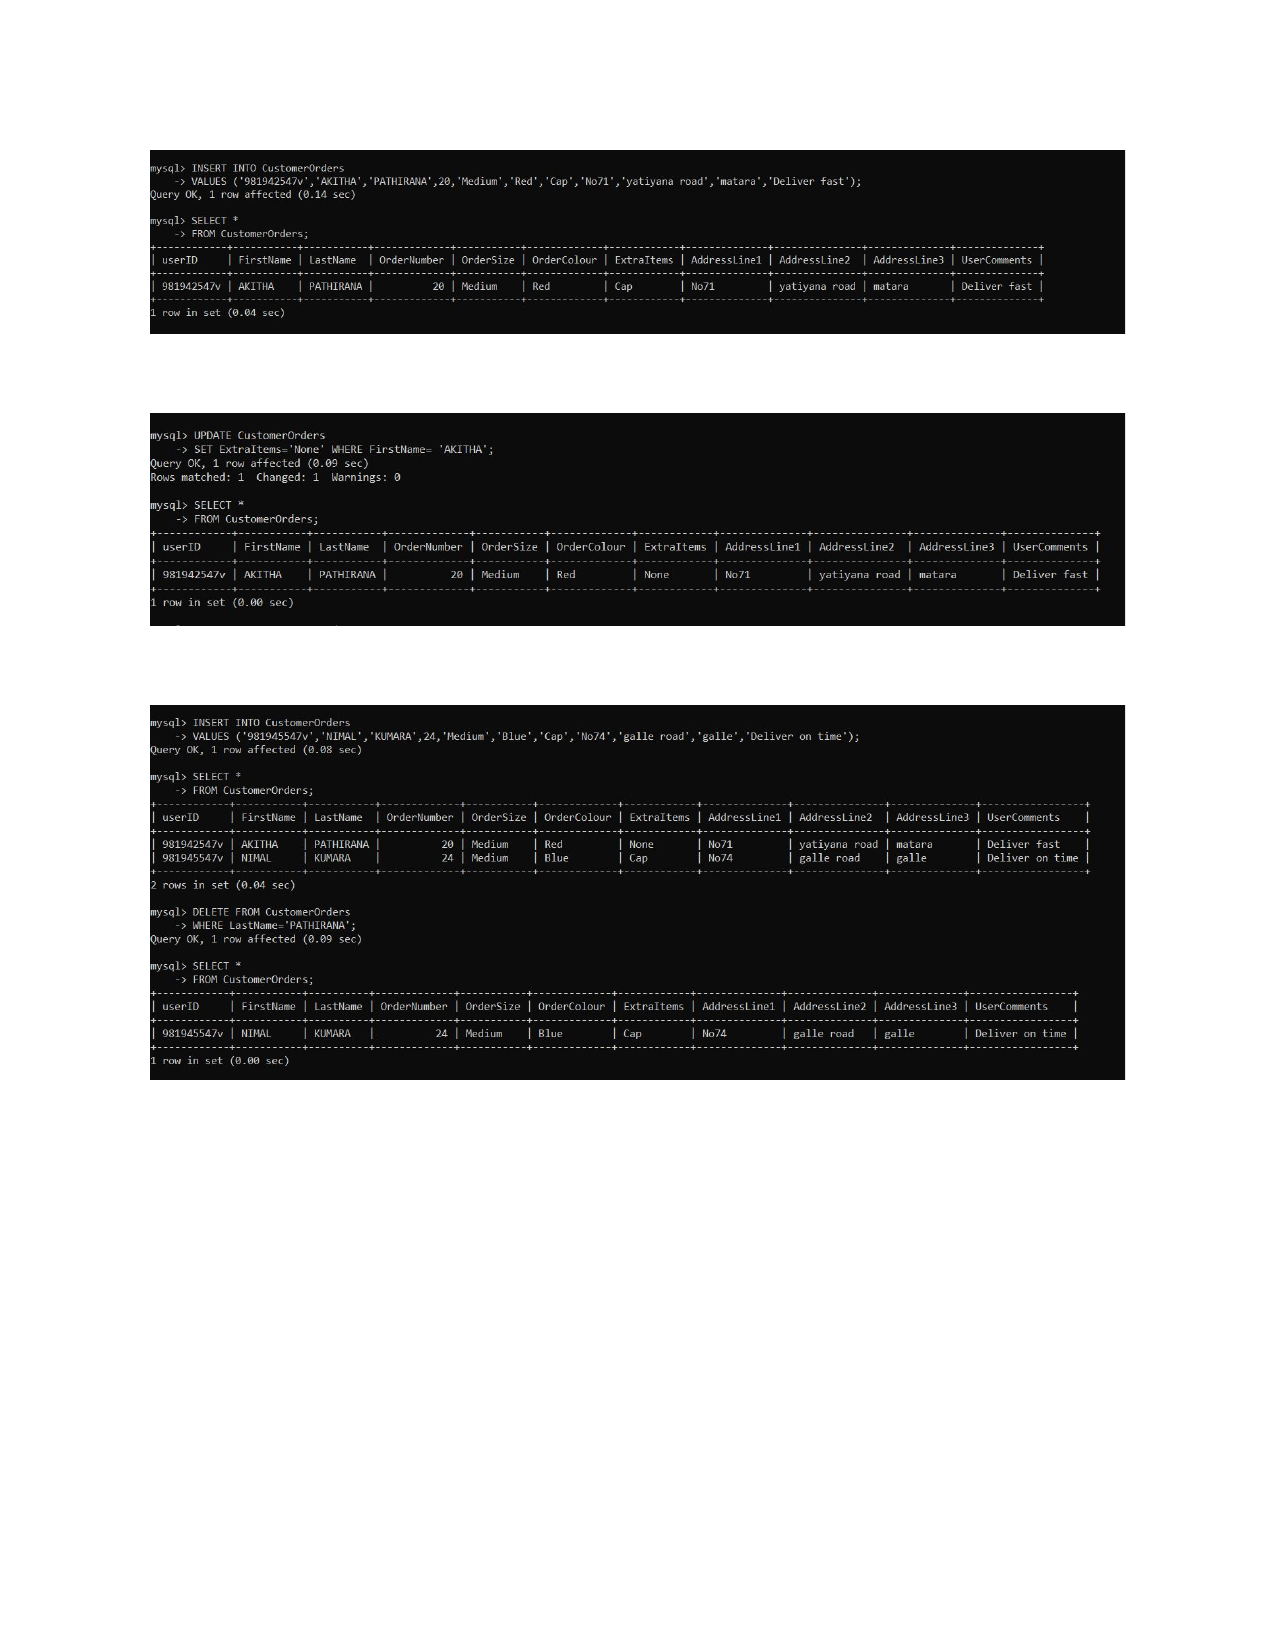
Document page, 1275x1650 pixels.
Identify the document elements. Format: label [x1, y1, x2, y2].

picture [150, 413, 1125, 626]
picture [150, 705, 1125, 1080]
picture [150, 150, 1125, 334]
